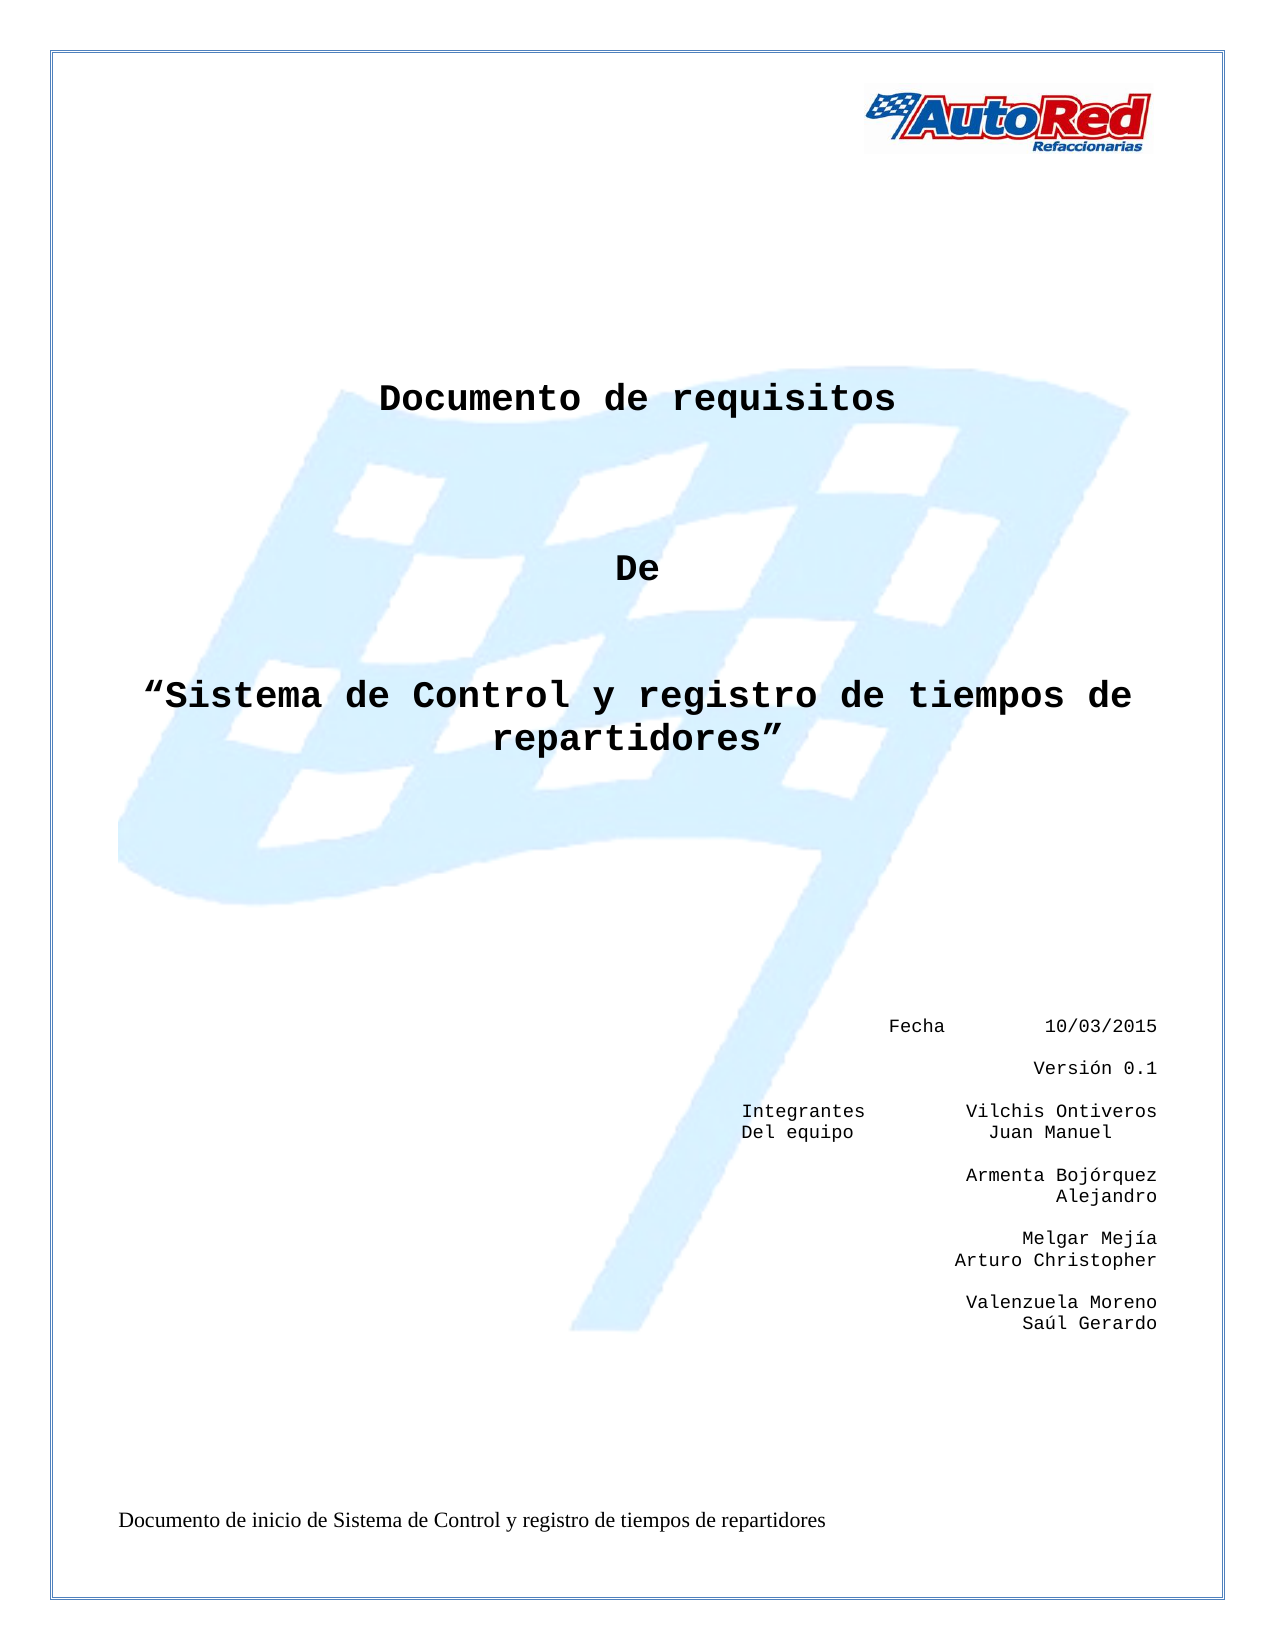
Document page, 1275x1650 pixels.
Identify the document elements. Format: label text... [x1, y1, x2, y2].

text Saúl Gerardo [709, 1314, 1157, 1335]
text Valenzuela Moreno [709, 1293, 1157, 1314]
text Alejandro [709, 1187, 1157, 1208]
text Arturo Christopher [709, 1250, 1157, 1272]
text Fecha 10/03/2015 [487, 1017, 1157, 1038]
text Del equipo Juan Manuel [561, 1123, 1157, 1144]
text De [118, 549, 1157, 592]
text Armenta Bojórquez [709, 1165, 1157, 1187]
text Melgar Mejía [709, 1229, 1157, 1250]
picture [864, 83, 1154, 154]
text Integrantes Vilchis Ontiveros [561, 1102, 1157, 1123]
text Versión 0.1 [413, 1059, 1157, 1080]
text “Sistema de Control y registro de tiempos de repartidores” [118, 677, 1157, 762]
text Documento de requisitos [118, 379, 1157, 422]
